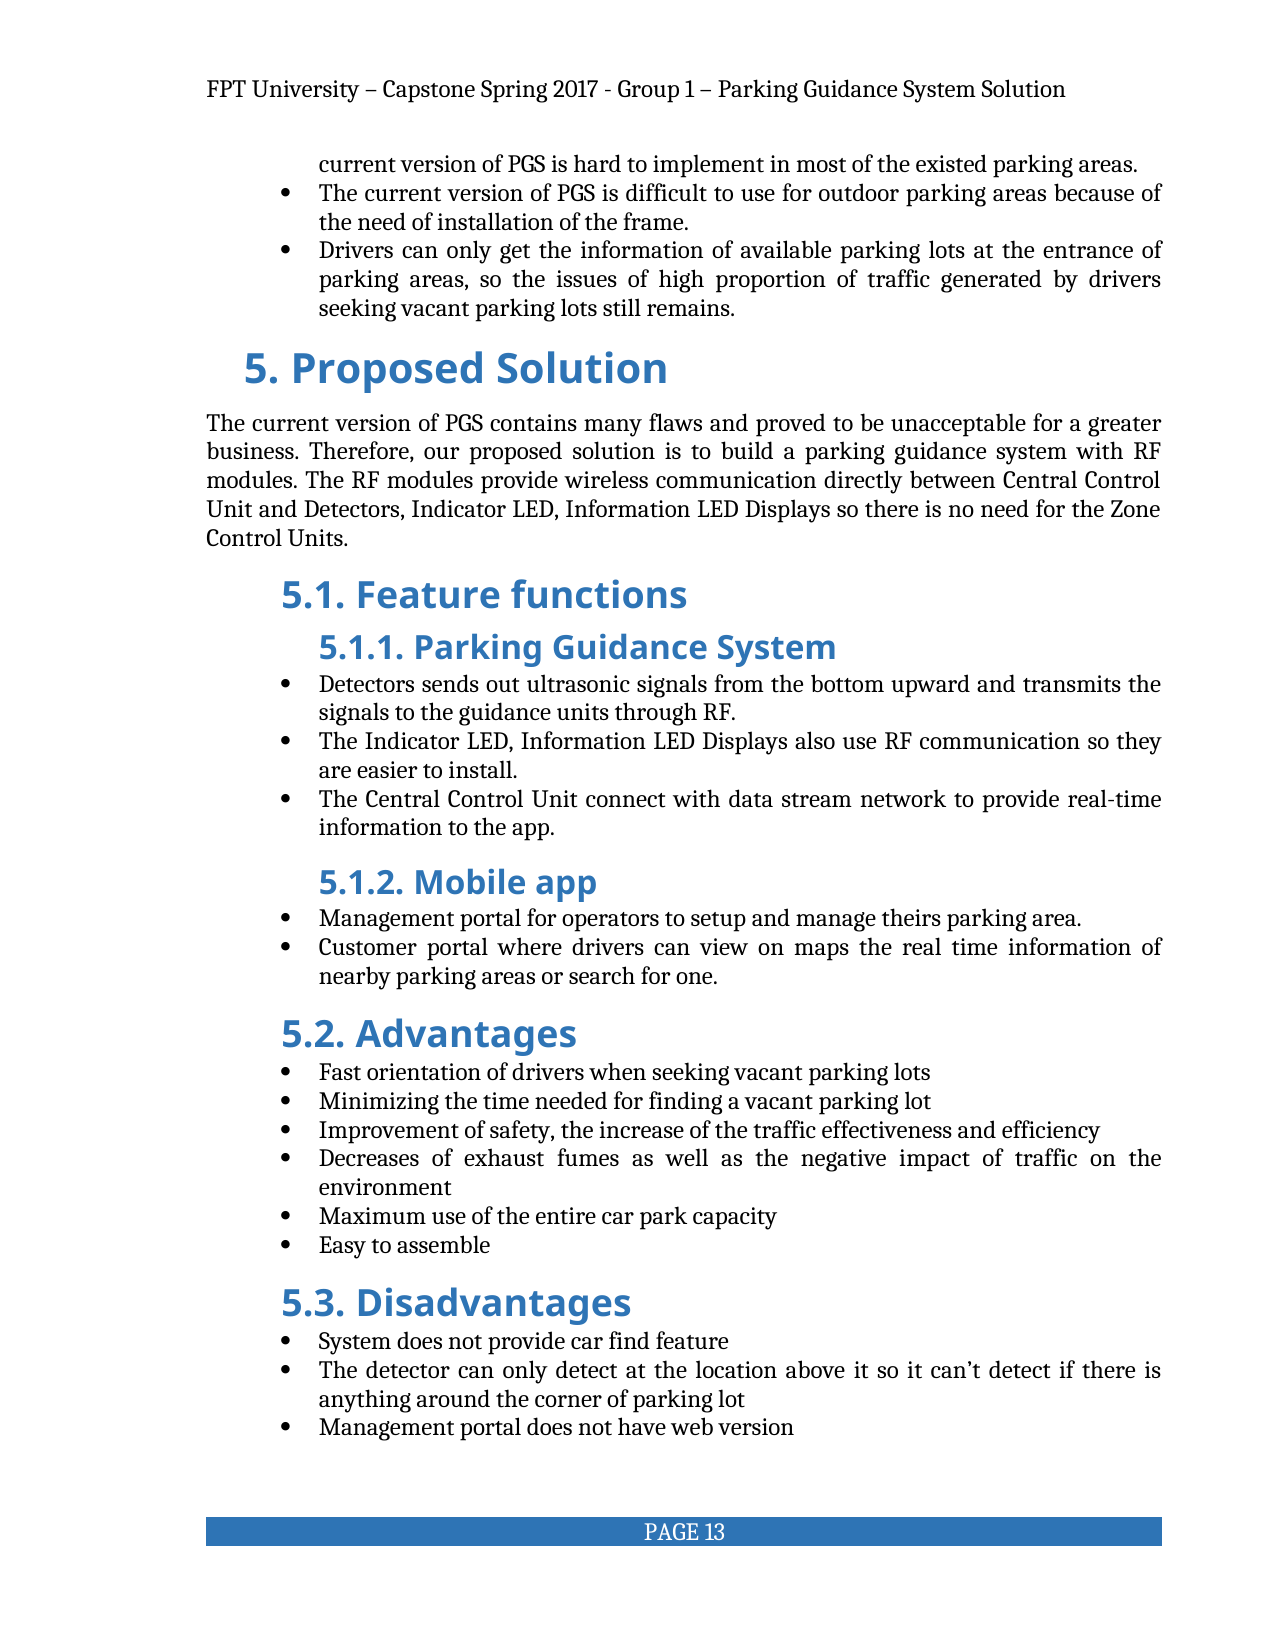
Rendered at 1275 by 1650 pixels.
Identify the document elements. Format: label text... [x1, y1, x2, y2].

subtitle Disadvantages [206, 1276, 1162, 1327]
text Fast orientation of drivers when seeking vacant parking lots [281, 1058, 1162, 1087]
text Customer portal where drivers can view on maps the real time information of nearby parking areas or search for one. [281, 933, 1162, 990]
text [281, 150, 1162, 179]
text Decreases of exhaust fumes as well as the negative impact of traffic on the environment [281, 1144, 1162, 1202]
text The Indicator LED, Information LED Displays also use RF communication so they are easier to install. [281, 727, 1162, 784]
text The detector can only detect at the location above it so it can’t detect if there is anything around the corner of parking lot [281, 1356, 1162, 1413]
text Easy to assemble [281, 1231, 1162, 1259]
text System does not provide car find feature [281, 1327, 1162, 1356]
text The Central Control Unit connect with data stream network to provide real-time information to the app. [281, 784, 1162, 842]
subtitle Proposed Solution [206, 339, 1162, 396]
subtitle Parking Guidance System [206, 624, 1162, 669]
subtitle Mobile app [206, 859, 1162, 904]
text The current version of PGS contains many flaws and proved to be unacceptable for a greater business. Therefore, our proposed solution is to build a parking guidance system with RF modules. The RF modules provide wireless communication directly between Central Control Unit and Detectors, Indicator LED, Information LED Displays so there is no need for the Zone Control Units. [206, 408, 1162, 552]
subtitle Advantages [206, 1007, 1162, 1058]
text Management portal does not have web version [281, 1413, 1162, 1442]
text Maximum use of the entire car park capacity [281, 1202, 1162, 1231]
text Detectors sends out ultrasonic signals from the bottom upward and transmits the signals to the guidance units through RF. [281, 669, 1162, 727]
text Improvement of safety, the increase of the traffic effectiveness and efficiency [281, 1116, 1162, 1144]
text Drivers can only get the information of available parking lots at the entrance of parking areas, so the issues of high proportion of traffic generated by drivers seeking vacant parking lots still remains. [281, 236, 1162, 322]
text Management portal for operators to setup and manage theirs parking area. [281, 904, 1162, 933]
subtitle Feature functions [206, 569, 1162, 620]
text The current version of PGS is difficult to use for outdoor parking areas because of the need of installation of the frame. [281, 179, 1162, 236]
text Minimizing the time needed for finding a vacant parking lot [281, 1087, 1162, 1116]
